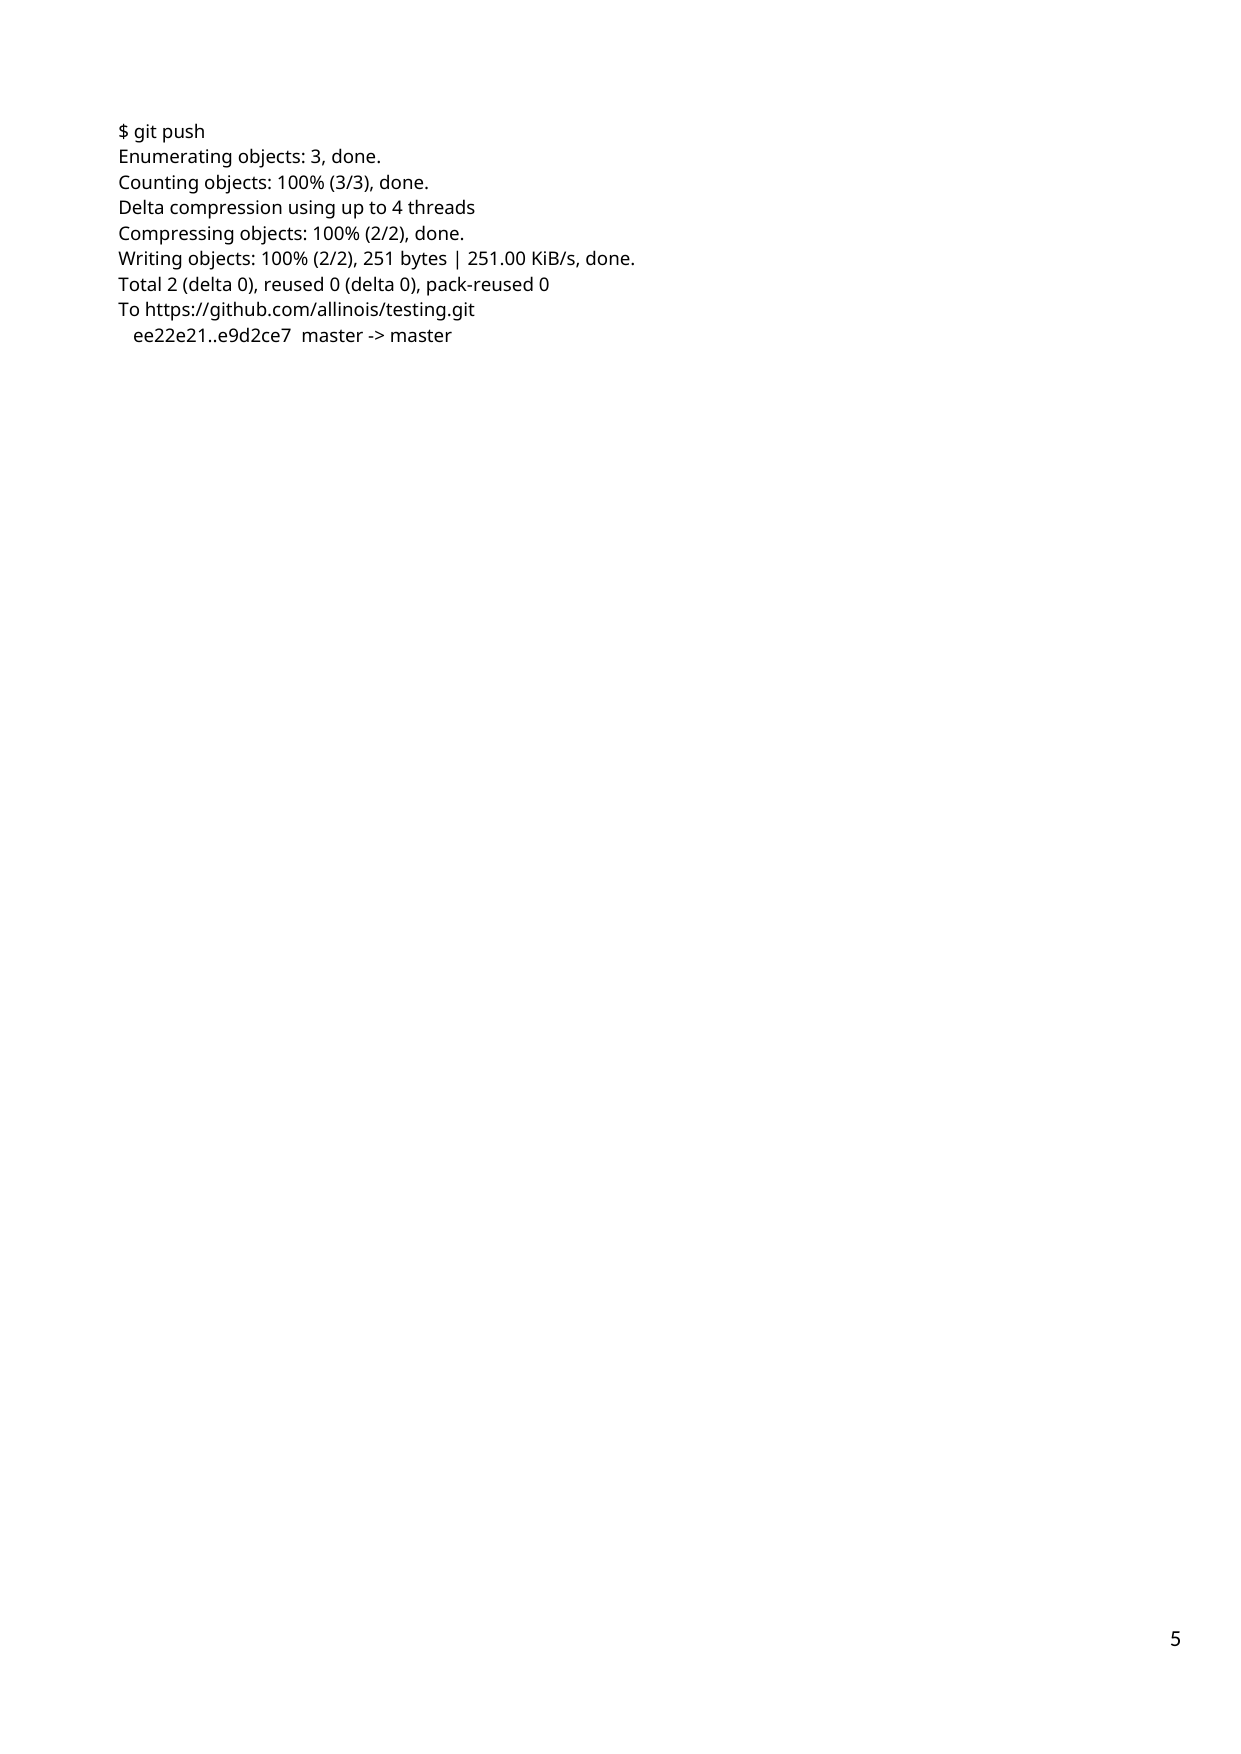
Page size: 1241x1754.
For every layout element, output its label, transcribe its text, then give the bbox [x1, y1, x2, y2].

text Delta compression using up to 4 threads [118, 195, 1181, 220]
text ee22e21..e9d2ce7 master -> master [118, 322, 1181, 348]
text Compressing objects: 100% (2/2), done. [118, 220, 1181, 246]
text $ git push [118, 118, 1181, 144]
text Enumerating objects: 3, done. [118, 144, 1181, 169]
text To https://github.com/allinois/testing.git [118, 297, 1181, 322]
text Writing objects: 100% (2/2), 251 bytes | 251.00 KiB/s, done. [118, 246, 1181, 271]
text Total 2 (delta 0), reused 0 (delta 0), pack-reused 0 [118, 271, 1181, 297]
text Counting objects: 100% (3/3), done. [118, 169, 1181, 195]
